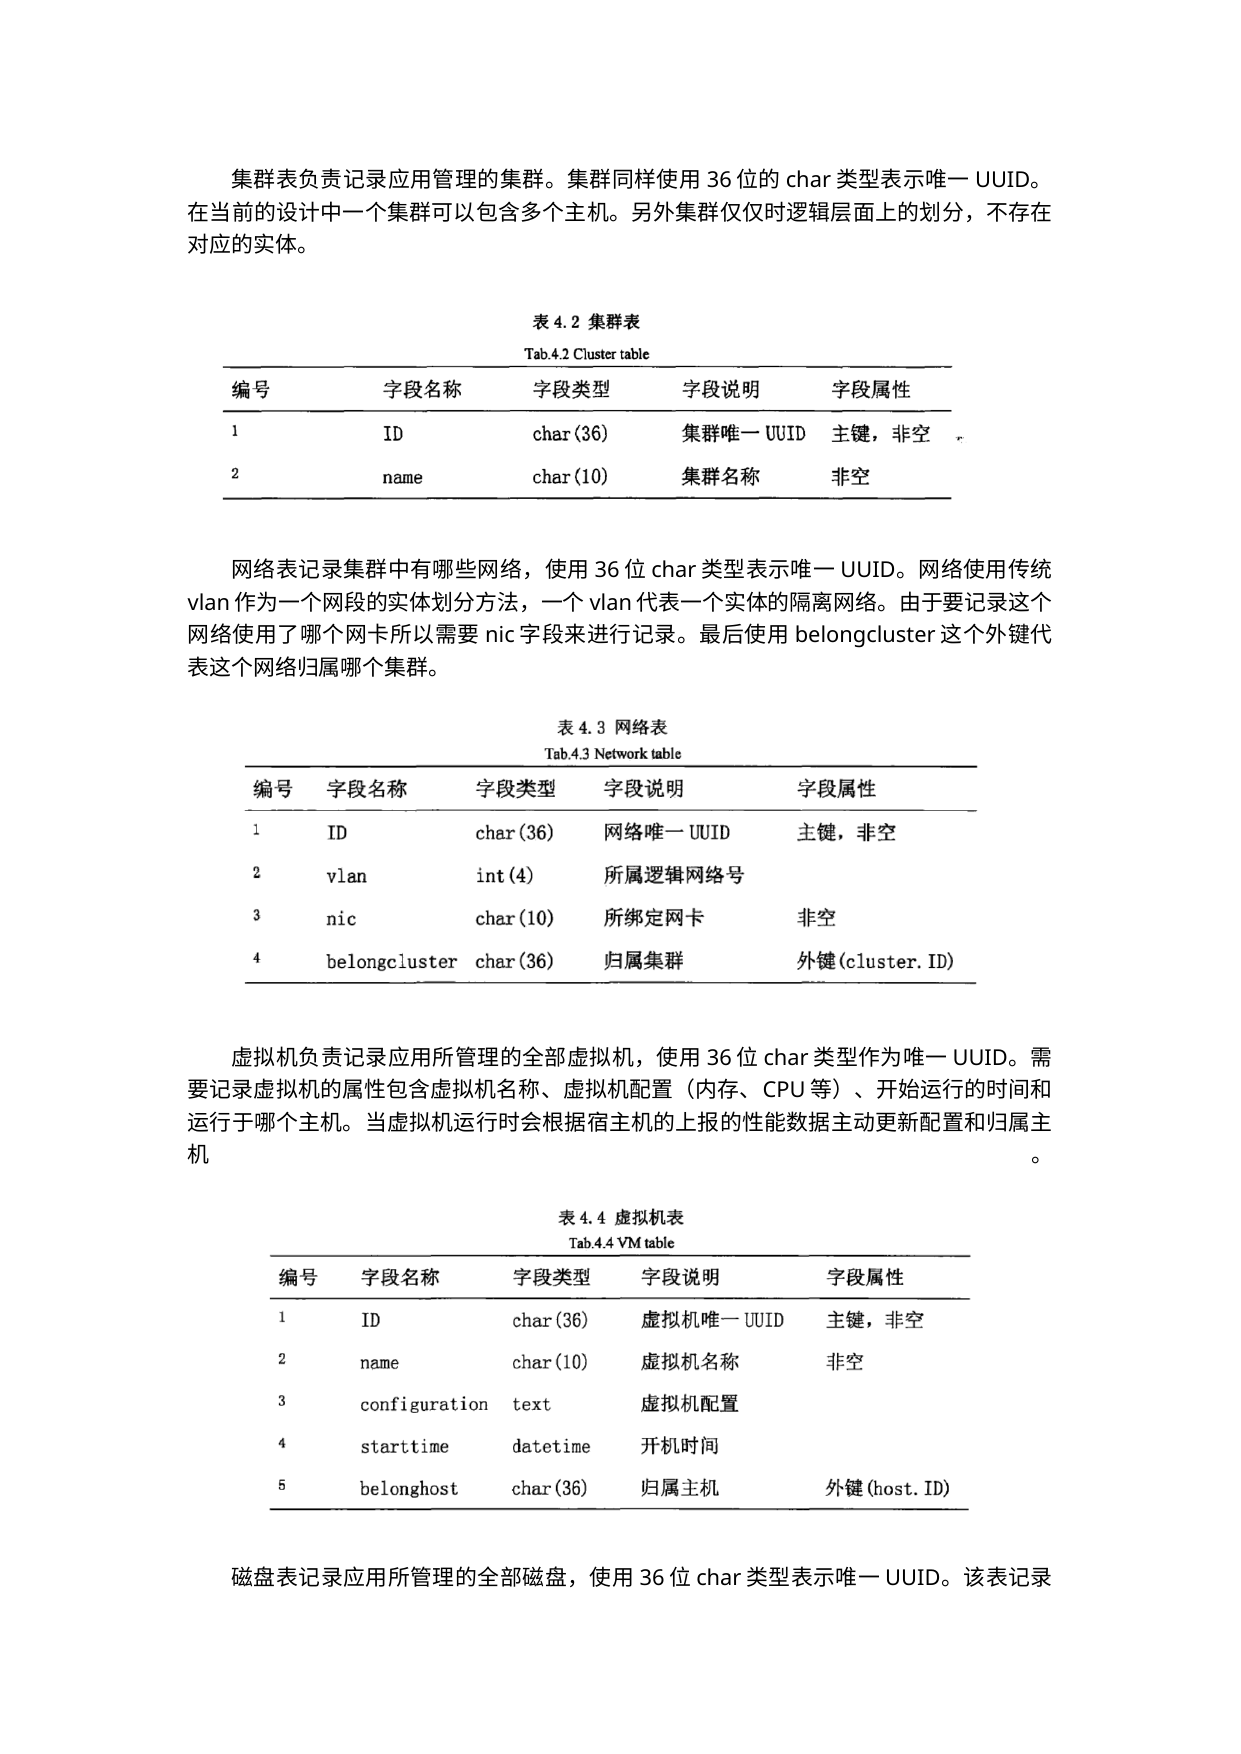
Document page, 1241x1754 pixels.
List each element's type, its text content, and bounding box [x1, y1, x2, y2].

picture [187, 259, 1053, 536]
picture [187, 1169, 1053, 1540]
text 网络表记录集群中有哪些网络，使用36位char类型表示唯一UUID。网络使用传统vlan作为一个网段的实体划分方法，一个vlan代表一个实体的隔离网络。由于要记录这个网络使用了哪个网卡所以需要nic字段来进行记录。最后使用belongcluster这个外键代表这个网络归属哪个集群。 [187, 536, 1053, 682]
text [187, 1540, 1053, 1592]
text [187, 162, 1053, 259]
picture [187, 682, 1053, 1014]
